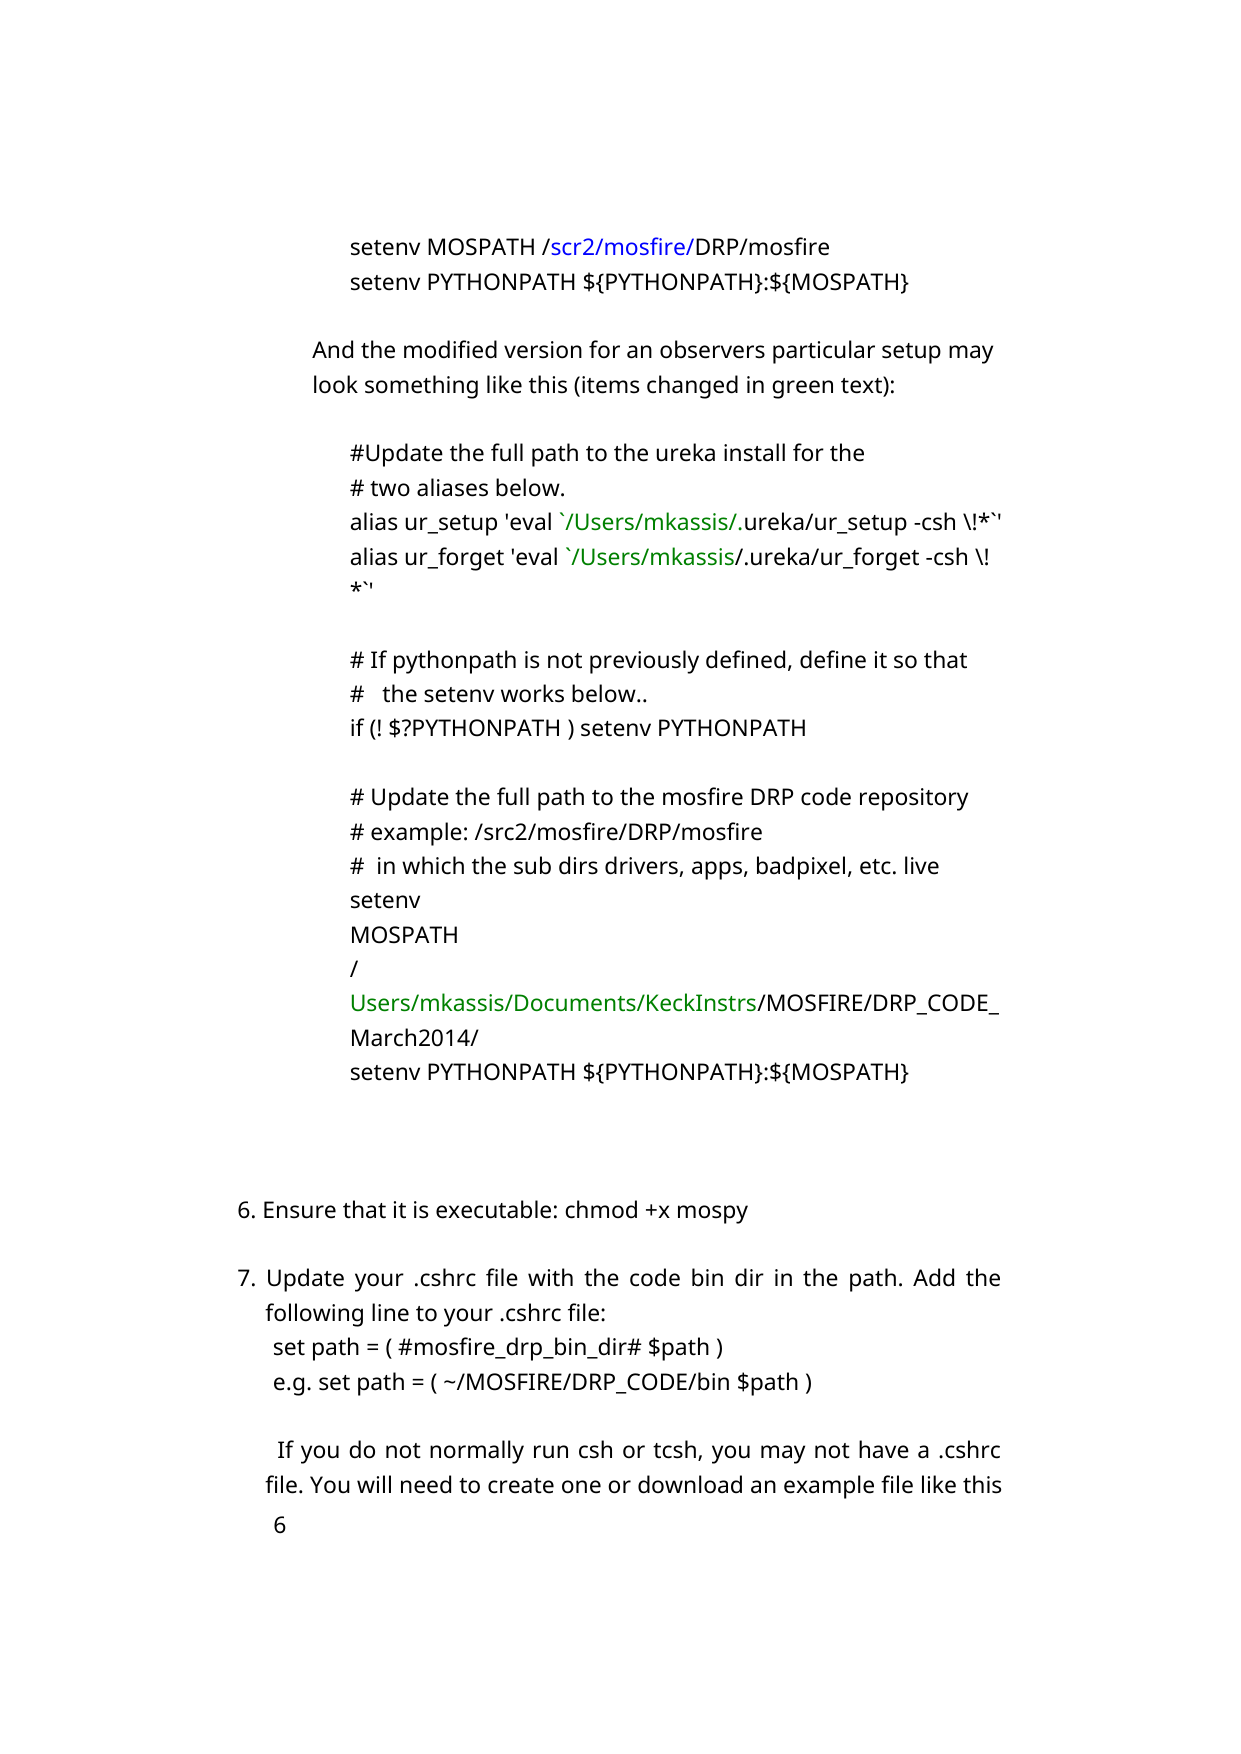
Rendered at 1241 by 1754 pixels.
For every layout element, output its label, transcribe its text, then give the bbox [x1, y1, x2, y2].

list setenv MOSPATH /scr2/mosfire/DRP/mosfire [349, 231, 1003, 262]
list # two aliases below. [349, 472, 1003, 503]
list # in which the sub dirs drivers, apps, badpixel, etc. live [349, 850, 1003, 881]
list setenv PYTHONPATH ${PYTHONPATH}:${MOSPATH} [349, 1056, 1003, 1087]
list alias ur_forget 'eval `/Users/mkassis/.ureka/ur_forget -csh \!*`' [349, 540, 1003, 606]
list alias ur_setup 'eval `/Users/mkassis/.ureka/ur_setup -csh \!*`' [349, 506, 1003, 537]
list setenv PYTHONPATH ${PYTHONPATH}:${MOSPATH} [349, 265, 1003, 297]
list # the setenv works below.. [349, 678, 1003, 709]
text set path = ( #mosfire_drp_bin_dir# $path ) [237, 1331, 1003, 1362]
list #Update the full path to the ureka install for the [349, 437, 1003, 468]
text 6. Ensure that it is executable: chmod +x mospy [237, 1193, 1003, 1225]
list if (! $?PYTHONPATH ) setenv PYTHONPATH [349, 712, 1003, 743]
list # example: /src2/mosfire/DRP/mosfire [349, 815, 1003, 847]
list # If pythonpath is not previously defined, define it so that [349, 643, 1003, 675]
list setenv MOSPATH /Users/mkassis/Documents/KeckInstrs/MOSFIRE/DRP_CODE_March2014/ [349, 884, 1003, 1053]
list # Update the full path to the mosfire DRP code repository [349, 781, 1003, 812]
text 7. Update your .cshrc file with the code bin dir in the path. Add the following line to your .cshrc file: [237, 1262, 1003, 1328]
text e.g. set path = ( ~/MOSFIRE/DRP_CODE/bin $path ) [237, 1365, 1003, 1397]
list And the modified version for an observers particular setup may look something like this (items changed in green text): [312, 334, 1003, 400]
